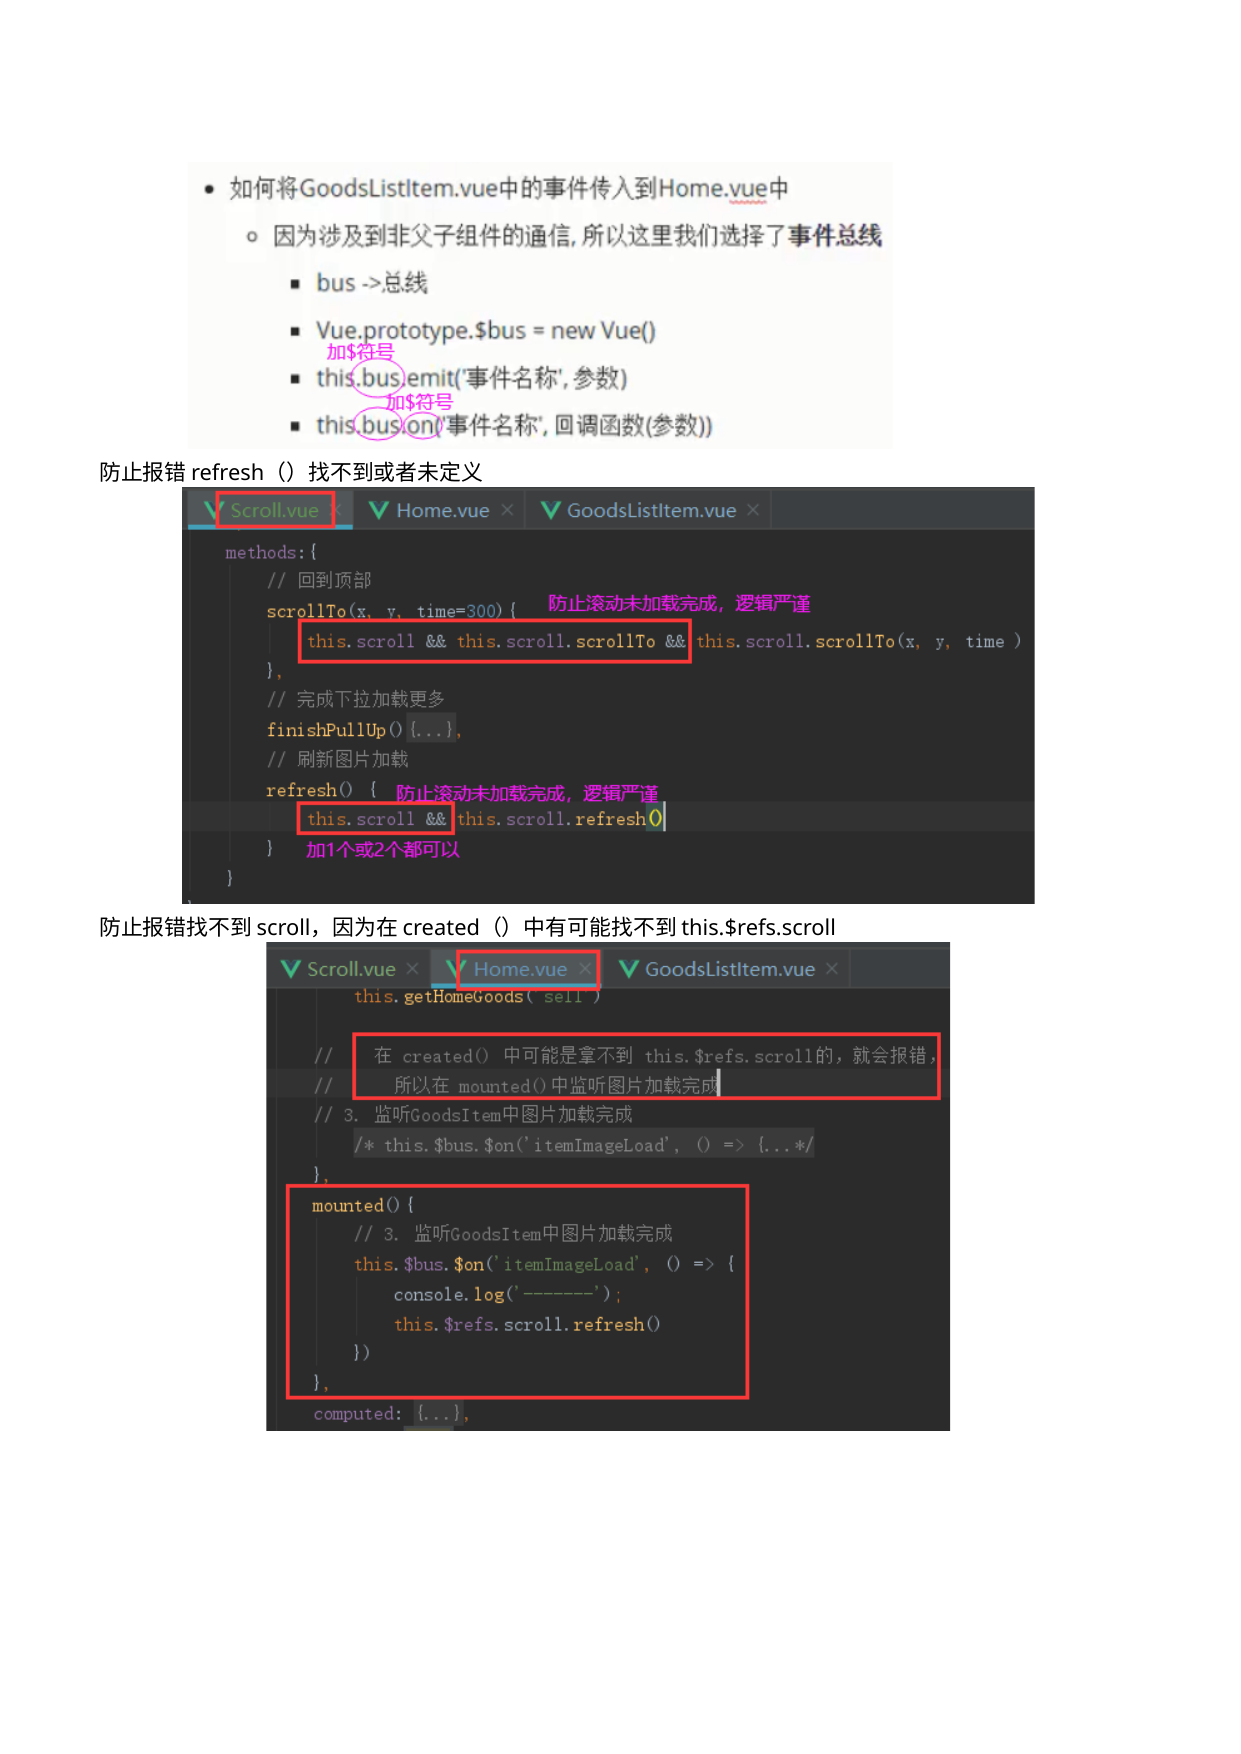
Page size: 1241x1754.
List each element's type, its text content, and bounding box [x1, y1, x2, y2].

picture [266, 942, 951, 1431]
picture [187, 162, 893, 449]
text 防止报错refresh（）找不到或者未定义 [99, 454, 1118, 487]
text 防止报错找不到scroll，因为在created（）中有可能找不到this.$refs.scroll [99, 909, 1118, 942]
picture [182, 487, 1035, 904]
